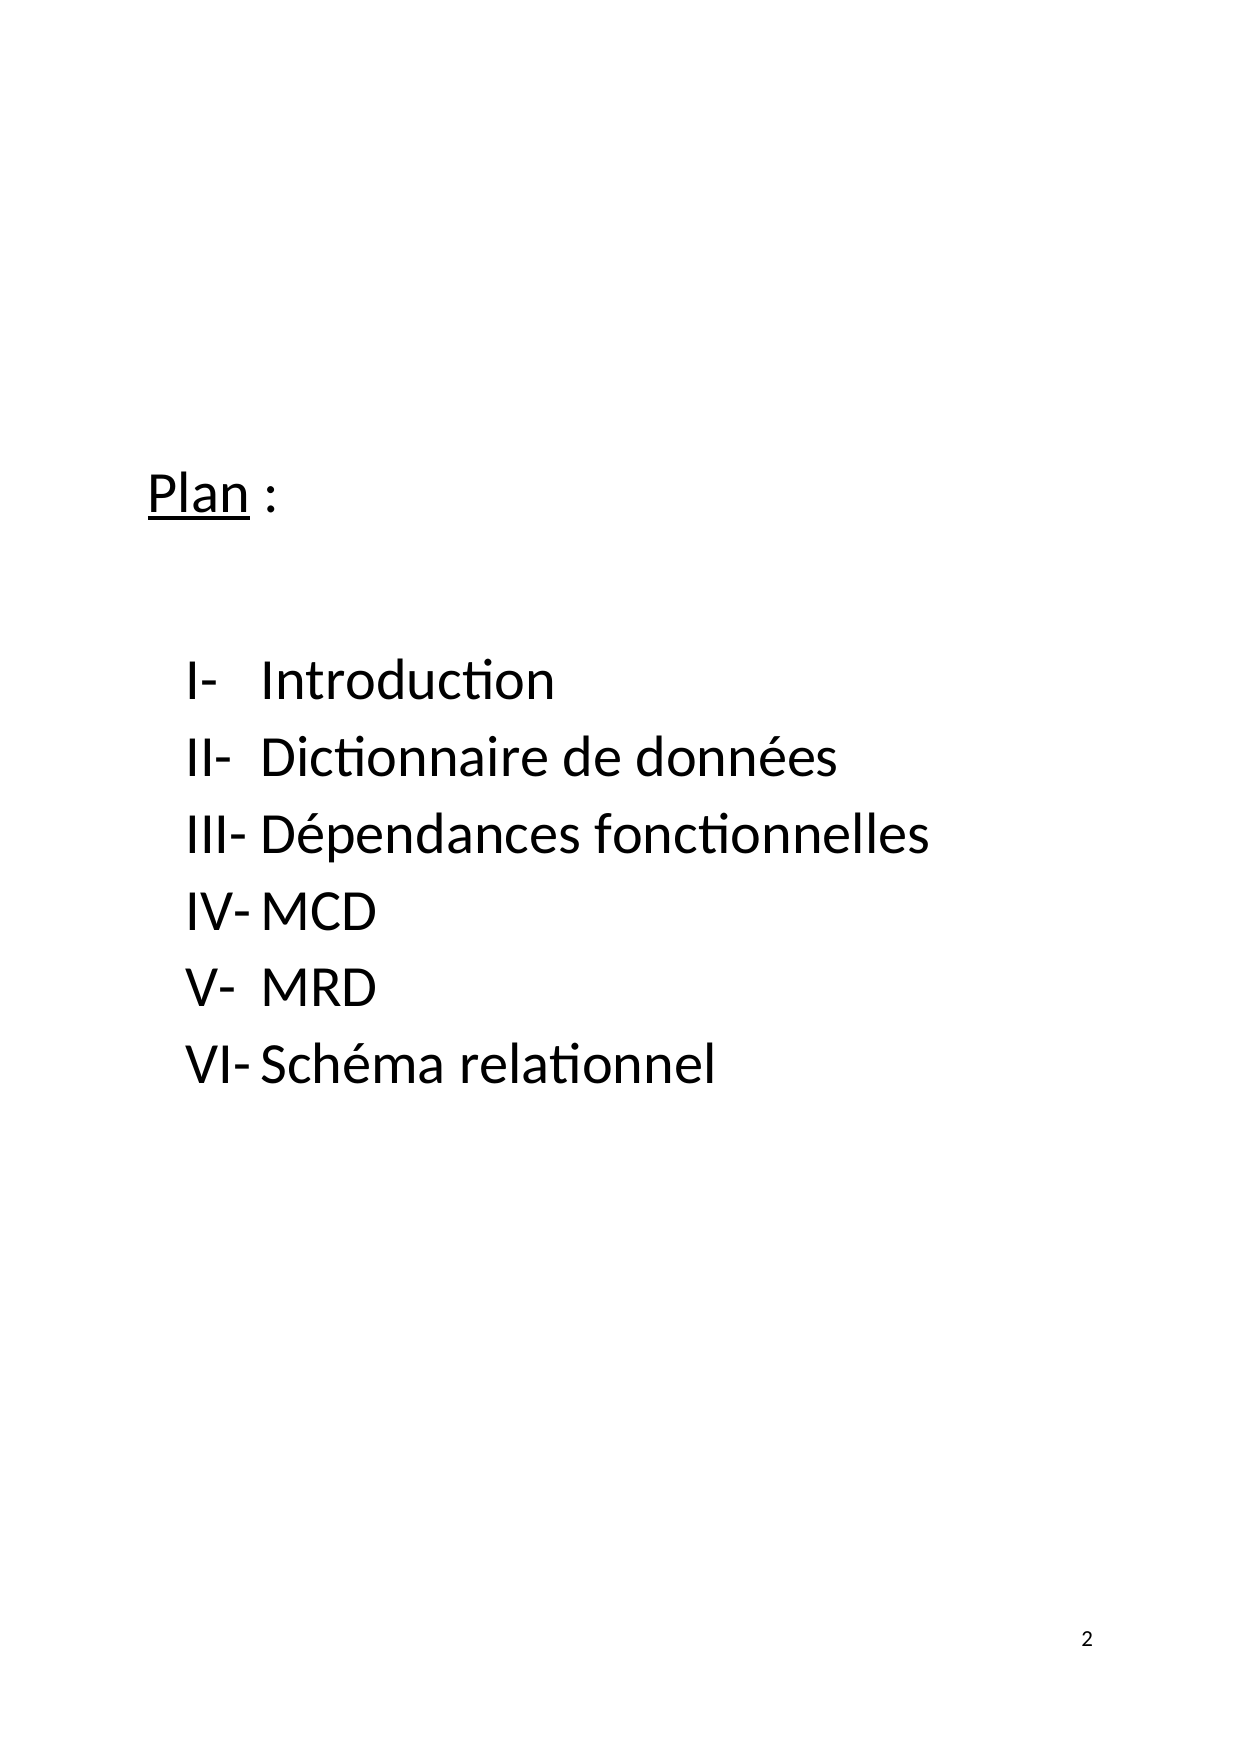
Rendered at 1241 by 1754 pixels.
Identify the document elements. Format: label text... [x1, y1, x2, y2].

text Plan : [148, 456, 1093, 527]
list Dictionnaire de données [185, 719, 1093, 791]
list MRD [185, 950, 1093, 1021]
list Dépendances fonctionnelles [185, 796, 1093, 868]
list MCD [185, 873, 1093, 944]
list Schéma relationnel [185, 1027, 1093, 1098]
list Introduction [185, 643, 1093, 714]
